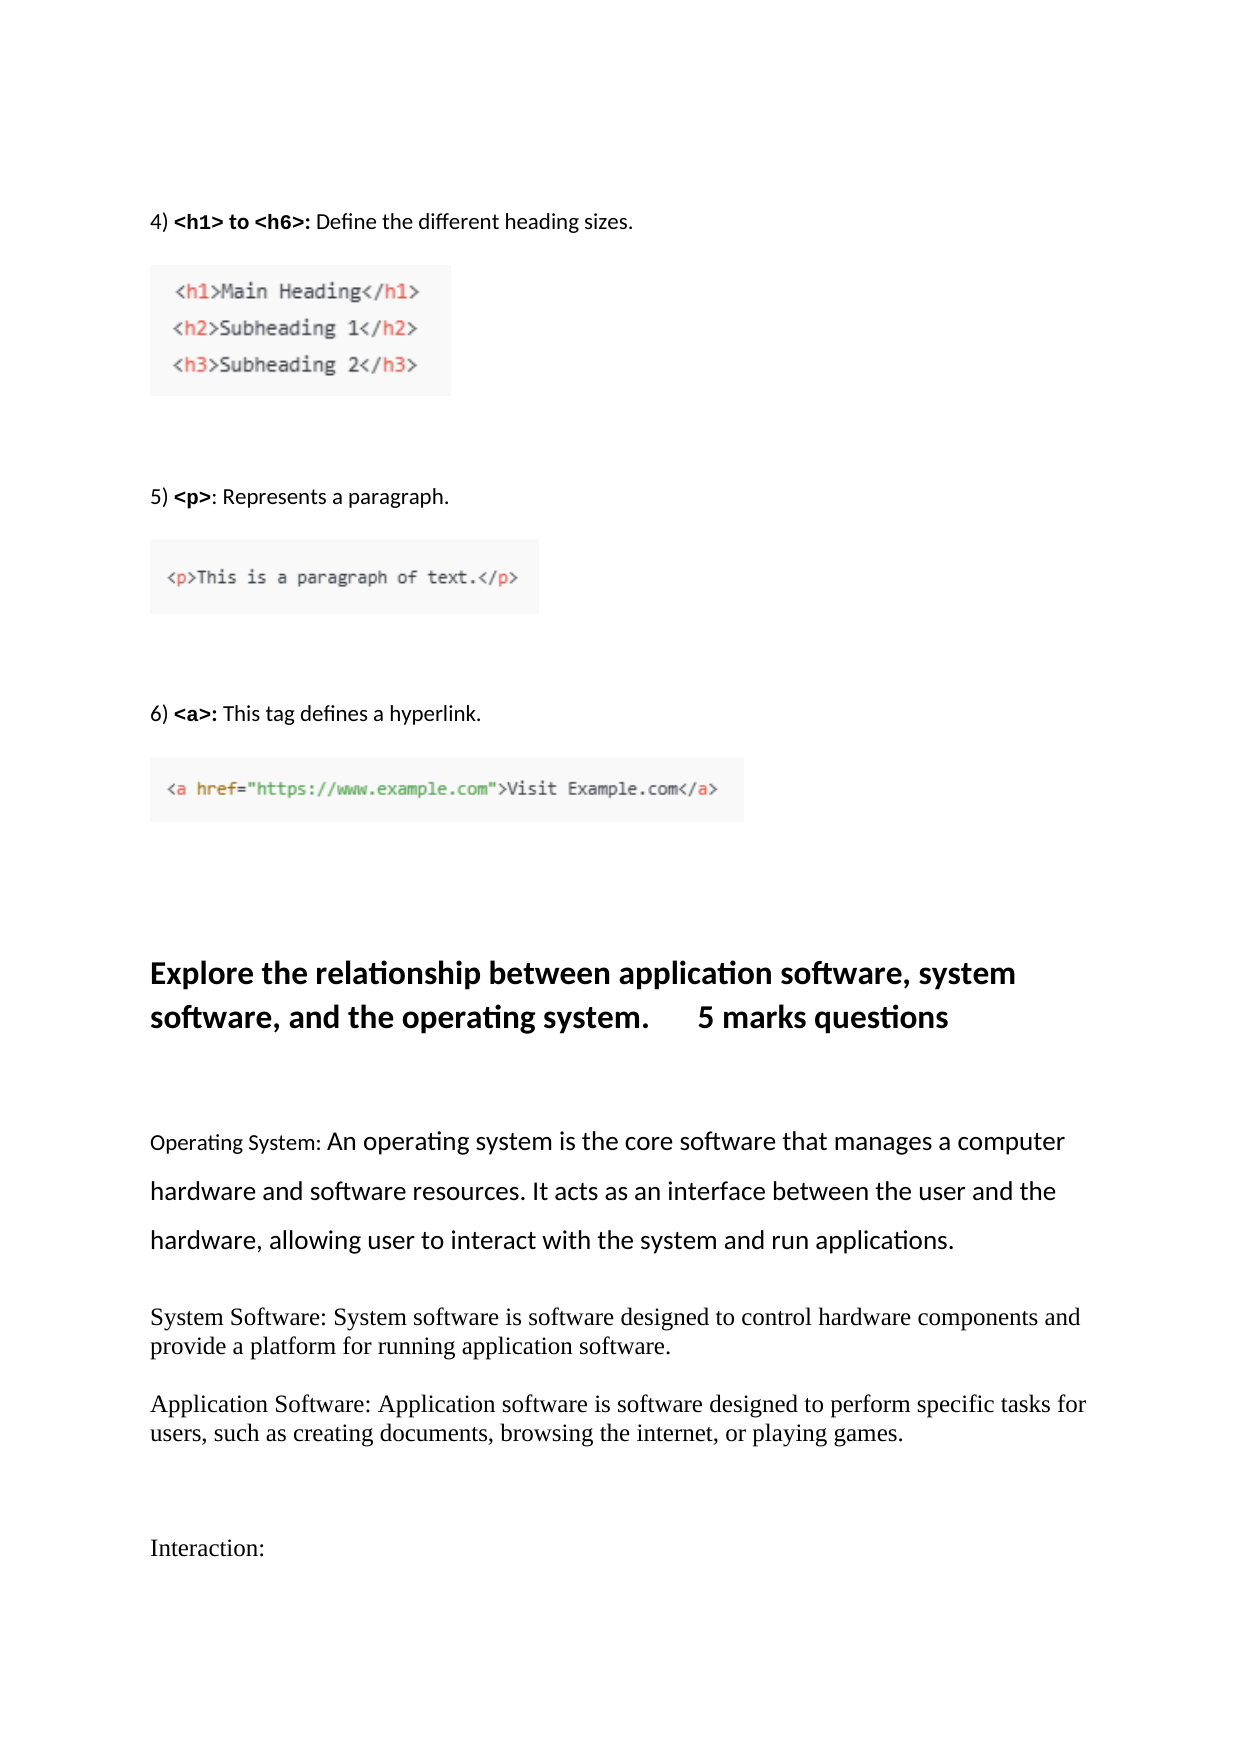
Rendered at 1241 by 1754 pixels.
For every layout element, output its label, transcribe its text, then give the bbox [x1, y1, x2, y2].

text Explore the relationship between application software, system software, and the operating system. 5 marks questions [150, 952, 1090, 1037]
text 4) <h1> to <h6>: Define the different heading sizes. [150, 207, 1090, 236]
text Operating System: An operating system is the core software that manages a computer hardware and software resources. It acts as an interface between the user and the hardware, allowing user to interact with the system and run applications. [150, 1124, 1090, 1257]
text Application Software: Application software is software designed to perform specific tasks for users, such as creating documents, browsing the internet, or playing games. [150, 1389, 1090, 1446]
text Interaction: [150, 1533, 1090, 1562]
picture [150, 265, 452, 396]
text 6) <a>: This tag defines a hyperlink. [150, 699, 1090, 728]
picture [150, 539, 539, 614]
picture [150, 757, 744, 822]
text 5) <p>: Represents a paragraph. [150, 482, 1090, 511]
text System Software: System software is software designed to control hardware components and provide a platform for running application software. [150, 1302, 1090, 1360]
